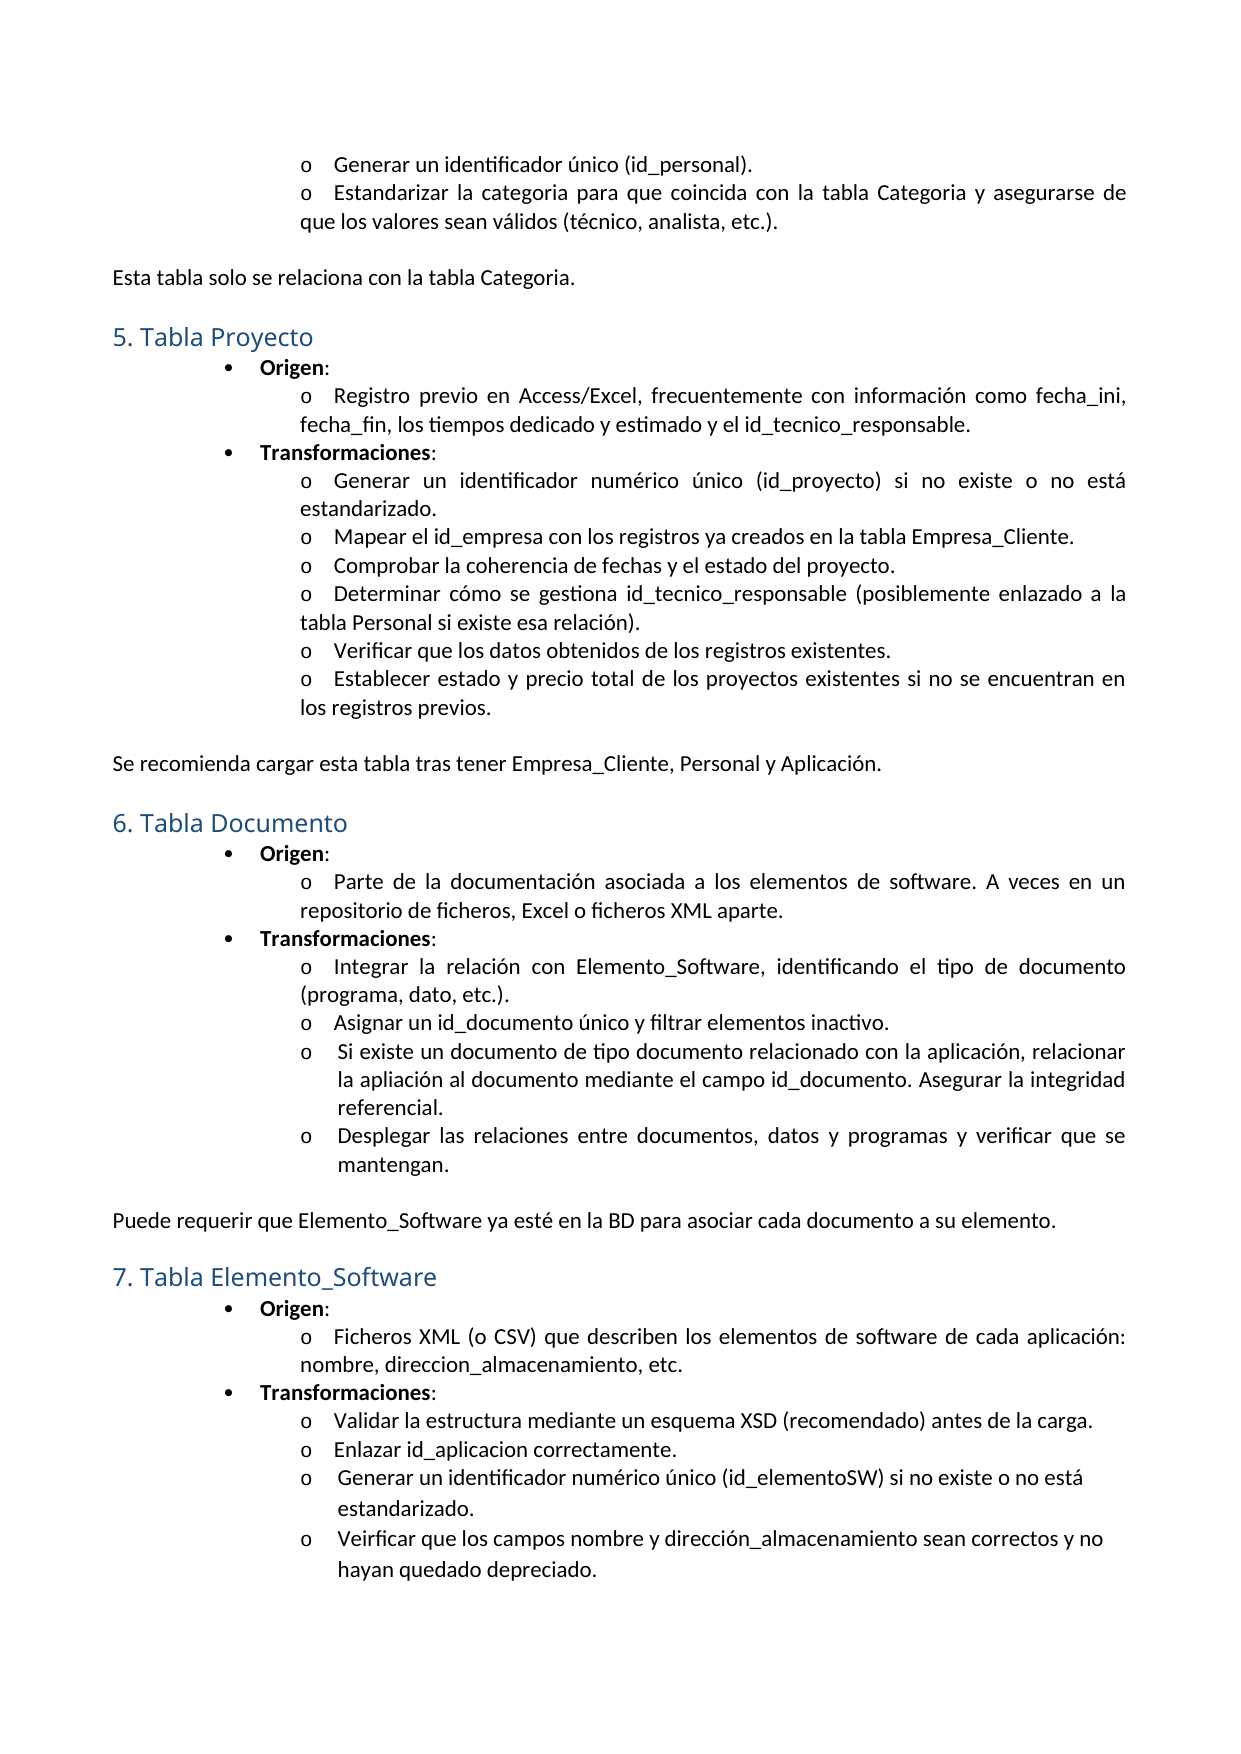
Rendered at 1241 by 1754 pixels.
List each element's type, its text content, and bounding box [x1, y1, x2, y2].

text Puede requerir que Elemento_Software ya esté en la BD para asociar cada documento a su elemento. [112, 1206, 1128, 1234]
list Validar la estructura mediante un esquema XSD (recomendado) antes de la carga. [300, 1406, 1128, 1435]
list Enlazar id_aplicacion correctamente. [300, 1435, 1128, 1463]
list Establecer estado y precio total de los proyectos existentes si no se encuentran en los registros previos. [300, 664, 1128, 721]
list Generar un identificador numérico único (id_elementoSW) si no existe o no está estandarizado. [300, 1463, 1128, 1522]
list Desplegar las relaciones entre documentos, datos y programas y verificar que se mantengan. [300, 1122, 1128, 1178]
list Transformaciones: [225, 1378, 1128, 1406]
list Generar un identificador numérico único (id_proyecto) si no existe o no está estandarizado. [300, 466, 1128, 522]
text 5. Tabla Proyecto [112, 319, 1128, 353]
list Asignar un id_documento único y filtrar elementos inactivo. [300, 1008, 1128, 1037]
list Comprobar la coherencia de fechas y el estado del proyecto. [300, 551, 1128, 579]
list Ficheros XML (o CSV) que describen los elementos de software de cada aplicación: nombre, direccion_almacenamiento, etc. [300, 1322, 1128, 1378]
list Generar un identificador único (id_personal). [300, 150, 1128, 178]
text 6. Tabla Documento [112, 805, 1128, 839]
list Veirficar que los campos nombre y dirección_almacenamiento sean correctos y no hayan quedado depreciado. [300, 1524, 1128, 1583]
list Mapear el id_empresa con los registros ya creados en la tabla Empresa_Cliente. [300, 522, 1128, 551]
list Origen: [225, 353, 1128, 381]
list Registro previo en Access/Excel, frecuentemente con información como fecha_ini, fecha_fin, los tiempos dedicado y estimado y el id_tecnico_responsable. [300, 381, 1128, 438]
text Se recomienda cargar esta tabla tras tener Empresa_Cliente, Personal y Aplicación. [112, 749, 1128, 777]
list Si existe un documento de tipo documento relacionado con la aplicación, relacionar la apliación al documento mediante el campo id_documento. Asegurar la integridad referencial. [300, 1037, 1128, 1122]
list Integrar la relación con Elemento_Software, identificando el tipo de documento (programa, dato, etc.). [300, 952, 1128, 1008]
list Origen: [225, 1294, 1128, 1322]
text 7. Tabla Elemento_Software [112, 1260, 1128, 1294]
list Verificar que los datos obtenidos de los registros existentes. [300, 636, 1128, 664]
list Origen: [225, 839, 1128, 867]
list Estandarizar la categoria para que coincida con la tabla Categoria y asegurarse de que los valores sean válidos (técnico, analista, etc.). [300, 178, 1128, 235]
list Transformaciones: [225, 924, 1128, 952]
text Esta tabla solo se relaciona con la tabla Categoria. [112, 263, 1128, 291]
list Determinar cómo se gestiona id_tecnico_responsable (posiblemente enlazado a la tabla Personal si existe esa relación). [300, 579, 1128, 636]
list Parte de la documentación asociada a los elementos de software. A veces en un repositorio de ficheros, Excel o ficheros XML aparte. [300, 867, 1128, 924]
list Transformaciones: [225, 438, 1128, 466]
